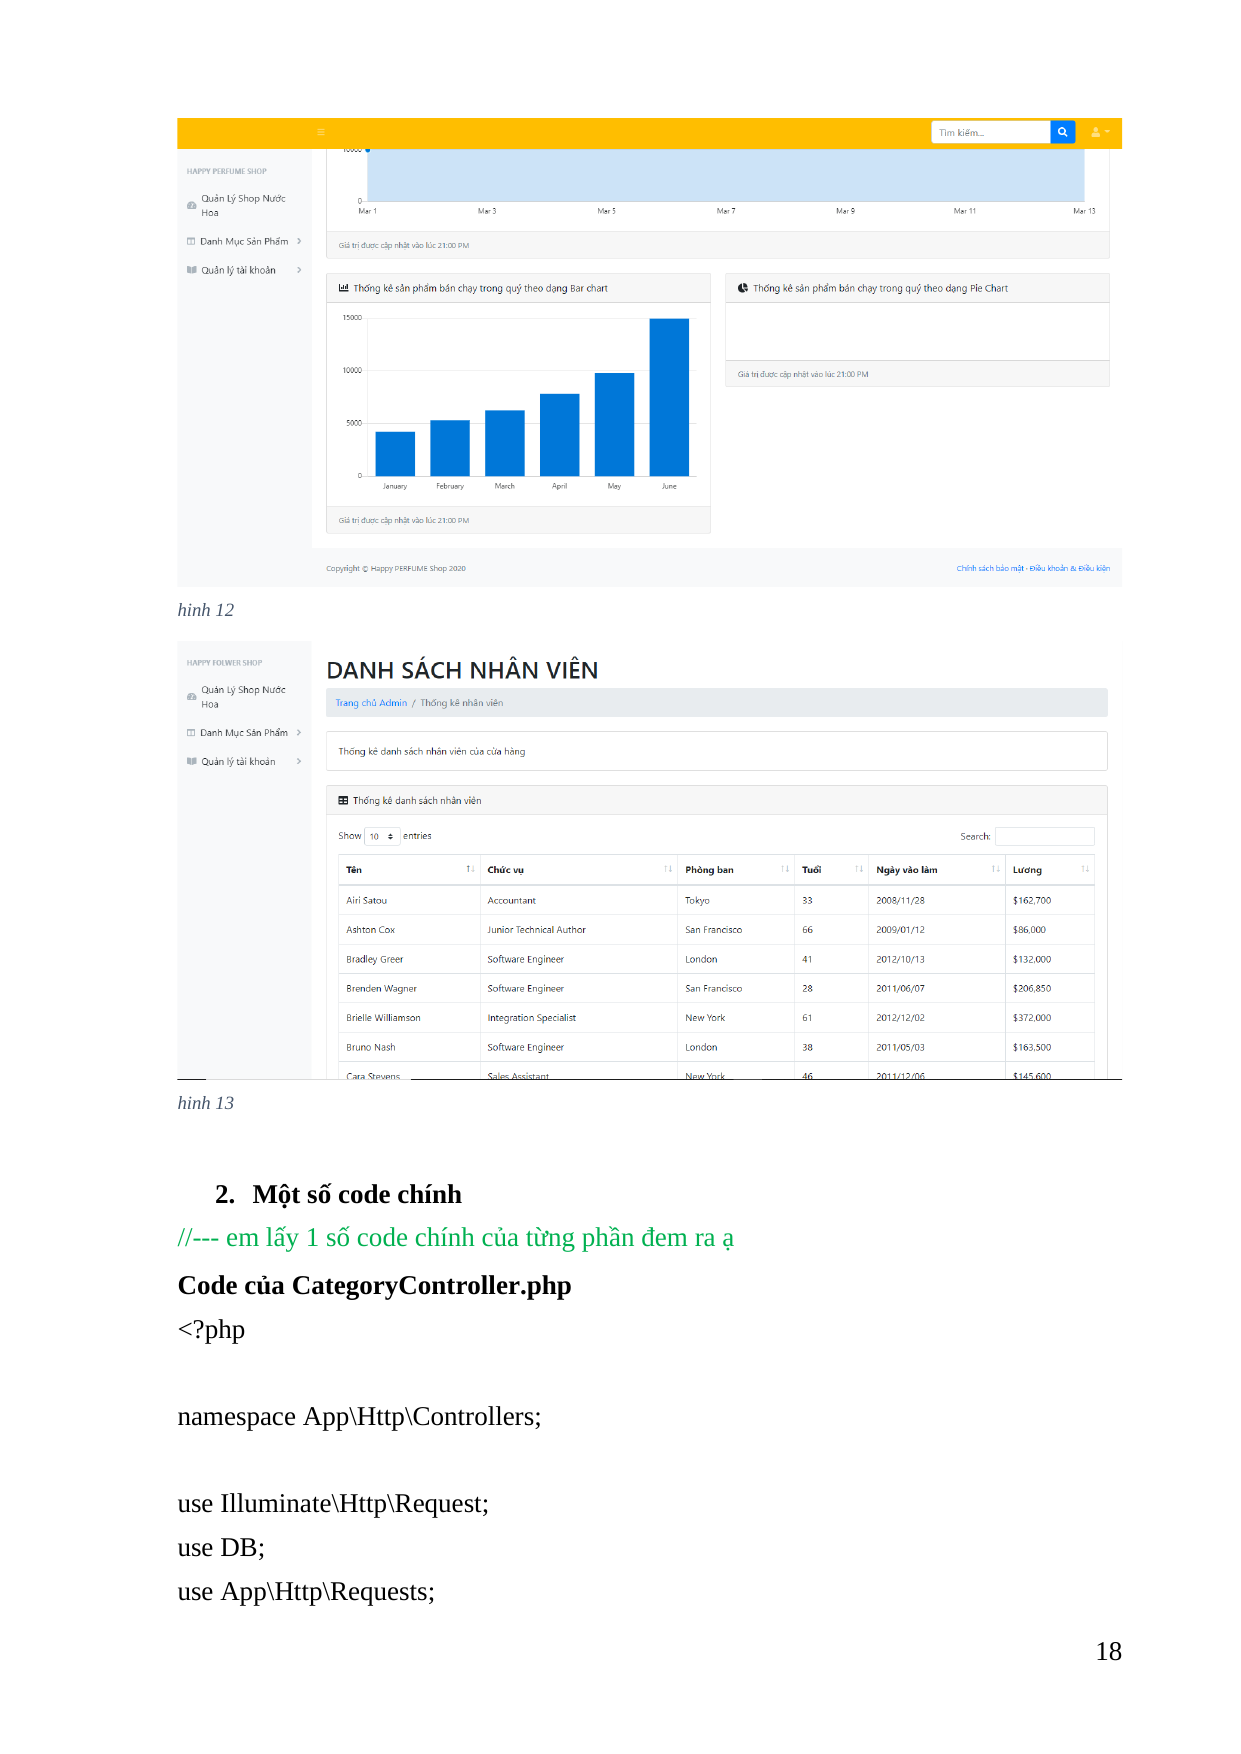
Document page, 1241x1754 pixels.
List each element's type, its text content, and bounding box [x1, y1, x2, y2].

text hinh 12 [177, 599, 1122, 620]
text use App\Http\Requests; [177, 1575, 1122, 1606]
subtitle Một số code chính [215, 1178, 1122, 1209]
text namespace App\Http\Controllers; [177, 1400, 1122, 1431]
subtitle Code của CategoryController.php [177, 1269, 1122, 1300]
text <?php [177, 1313, 1122, 1344]
text use Illuminate\Http\Request; [177, 1487, 1122, 1519]
text //--- em lấy 1 số code chính của từng phần đem ra ạ [177, 1221, 1122, 1253]
text use DB; [177, 1531, 1122, 1562]
text hinh 13 [177, 1092, 1122, 1113]
